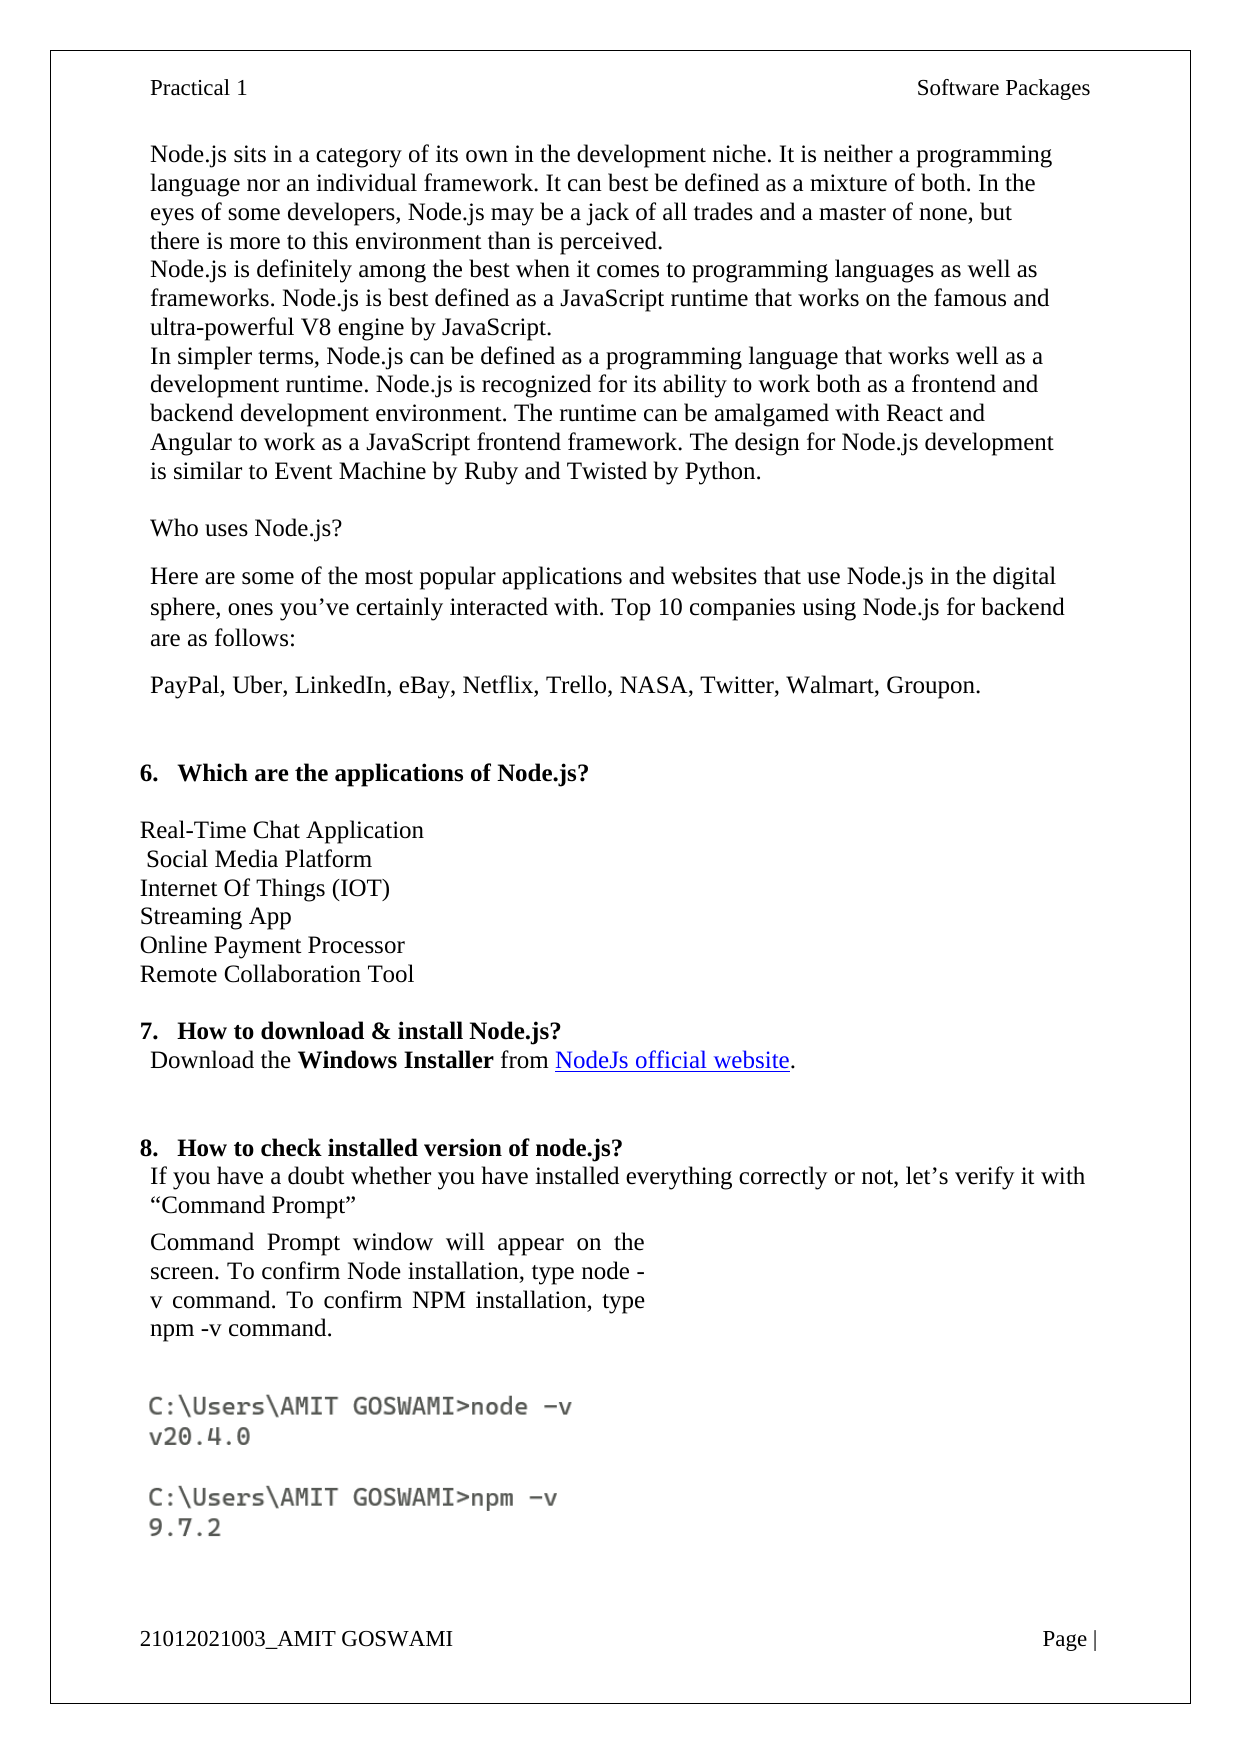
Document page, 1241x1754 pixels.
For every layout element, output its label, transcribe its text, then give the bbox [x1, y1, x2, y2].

text Command Prompt window will appear on the screen. To confirm Node installation, type node -v command. To confirm NPM installation, type npm -v command. [150, 1227, 645, 1342]
text Real-Time Chat Application [139, 815, 1103, 844]
picture [139, 1379, 584, 1556]
text Node.js is definitely among the best when it comes to programming languages as well as frameworks. Node.js is best defined as a JavaScript runtime that works on the famous and ultra-powerful V8 engine by JavaScript. [150, 254, 1086, 341]
text In simpler terms, Node.js can be defined as a programming language that works well as a development runtime. Node.js is recognized for its ability to work both as a frontend and backend development environment. The runtime can be amalgamed with React and Angular to work as a JavaScript frontend framework. The design for Node.js development is similar to Event Machine by Ruby and Twisted by Python. [150, 341, 1070, 484]
text Remote Collaboration Tool [139, 959, 1103, 988]
text Node.js sits in a category of its own in the development niche. It is neither a programming language nor an individual framework. It can best be defined as a mixture of both. In the eyes of some developers, Node.js may be a jack of all trades and a master of none, but there is more to this environment than is perceived. [150, 139, 1067, 254]
text Who uses Node.js? [150, 513, 1070, 542]
list Which are the applications of Node.js? [139, 758, 1103, 786]
text Social Media Platform [139, 844, 1103, 873]
text Download the Windows Installer from NodeJs official website. [150, 1046, 1103, 1074]
text PayPal, Uber, LinkedIn, eBay, Netflix, Trello, NASA, Twitter, Walmart, Groupon. [150, 671, 1103, 699]
text If you have a doubt whether you have installed everything correctly or not, let’s verify it with “Command Prompt” [150, 1161, 1103, 1219]
list How to download & install Node.js? [139, 1016, 1103, 1045]
list How to check installed version of node.js? [139, 1133, 1103, 1161]
text Streaming App [139, 901, 1103, 930]
text Here are some of the most popular applications and websites that use Node.js in the digital sphere, ones you’ve certainly interacted with. Top 10 companies using Node.js for backend are as follows: [150, 561, 1080, 652]
text Internet Of Things (IOT) [139, 873, 1103, 901]
text Online Payment Processor [139, 930, 1103, 959]
